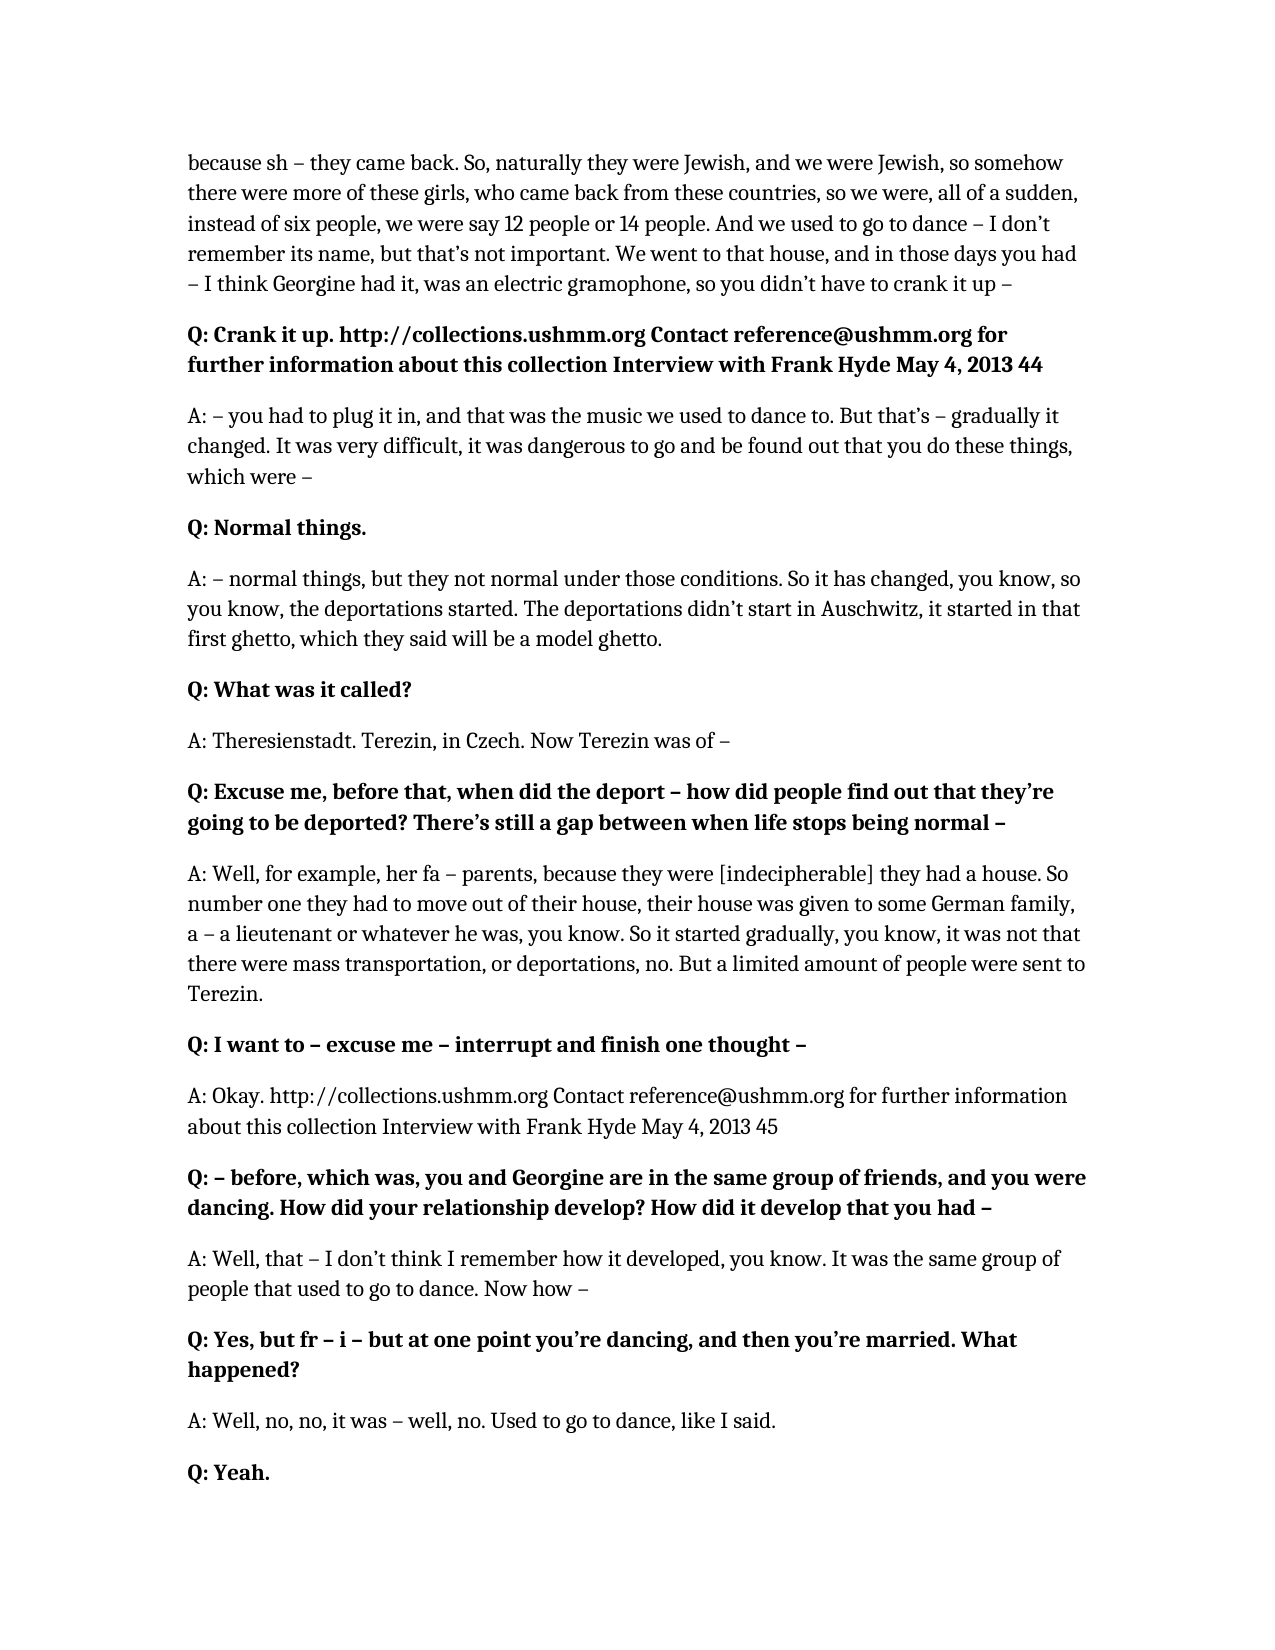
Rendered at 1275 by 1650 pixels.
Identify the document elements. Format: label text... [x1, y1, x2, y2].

text A: Well, for example, her fa – parents, because they were [indecipherable] they had a house. So number one they had to move out of their house, their house was given to some German family, a – a lieutenant or whatever he was, you know. So it started gradually, you know, it was not that there were mass transportation, or deportations, no. But a limited amount of people were sent to Terezin. [187, 860, 1087, 1008]
text Q: Crank it up. http://collections.ushmm.org Contact reference@ushmm.org for further information about this collection Interview with Frank Hyde May 4, 2013 44 [187, 322, 1087, 378]
text Q: Yeah. [187, 1459, 1087, 1486]
text A: – you had to plug it in, and that was the music we used to dance to. But that’s – gradually it changed. It was very difficult, it was dangerous to go and be found out that you do these things, which were – [187, 403, 1087, 490]
text A: – normal things, but they not normal under those conditions. So it has changed, you know, so you know, the deportations started. The deportations didn’t start in Auschwitz, it started in that first ghetto, which they said will be a model ghetto. [187, 566, 1087, 652]
text Q: I want to – excuse me – interrupt and finish one thought – [187, 1032, 1087, 1059]
text Q: Normal things. [187, 514, 1087, 541]
text Q: Excuse me, before that, when did the deport – how did people find out that they’re going to be deported? There’s still a gap between when life stops being normal – [187, 779, 1087, 836]
text A: Well, no, no, it was – well, no. Used to go to dance, like I said. [187, 1408, 1087, 1435]
text A: Well, that – I don’t think I remember how it developed, you know. It was the same group of people that used to go to dance. Now how – [187, 1246, 1087, 1302]
text A: Okay. http://collections.ushmm.org Contact reference@ushmm.org for further information about this collection Interview with Frank Hyde May 4, 2013 45 [187, 1083, 1087, 1140]
text Q: Yes, but fr – i – but at one point you’re dancing, and then you’re married. What happened? [187, 1327, 1087, 1384]
text A: Theresienstadt. Terezin, in Czech. Now Terezin was of – [187, 728, 1087, 754]
text Q: What was it called? [187, 677, 1087, 703]
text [187, 150, 1087, 297]
text Q: – before, which was, you and Georgine are in the same group of friends, and you were dancing. How did your relationship develop? How did it develop that you had – [187, 1164, 1087, 1221]
